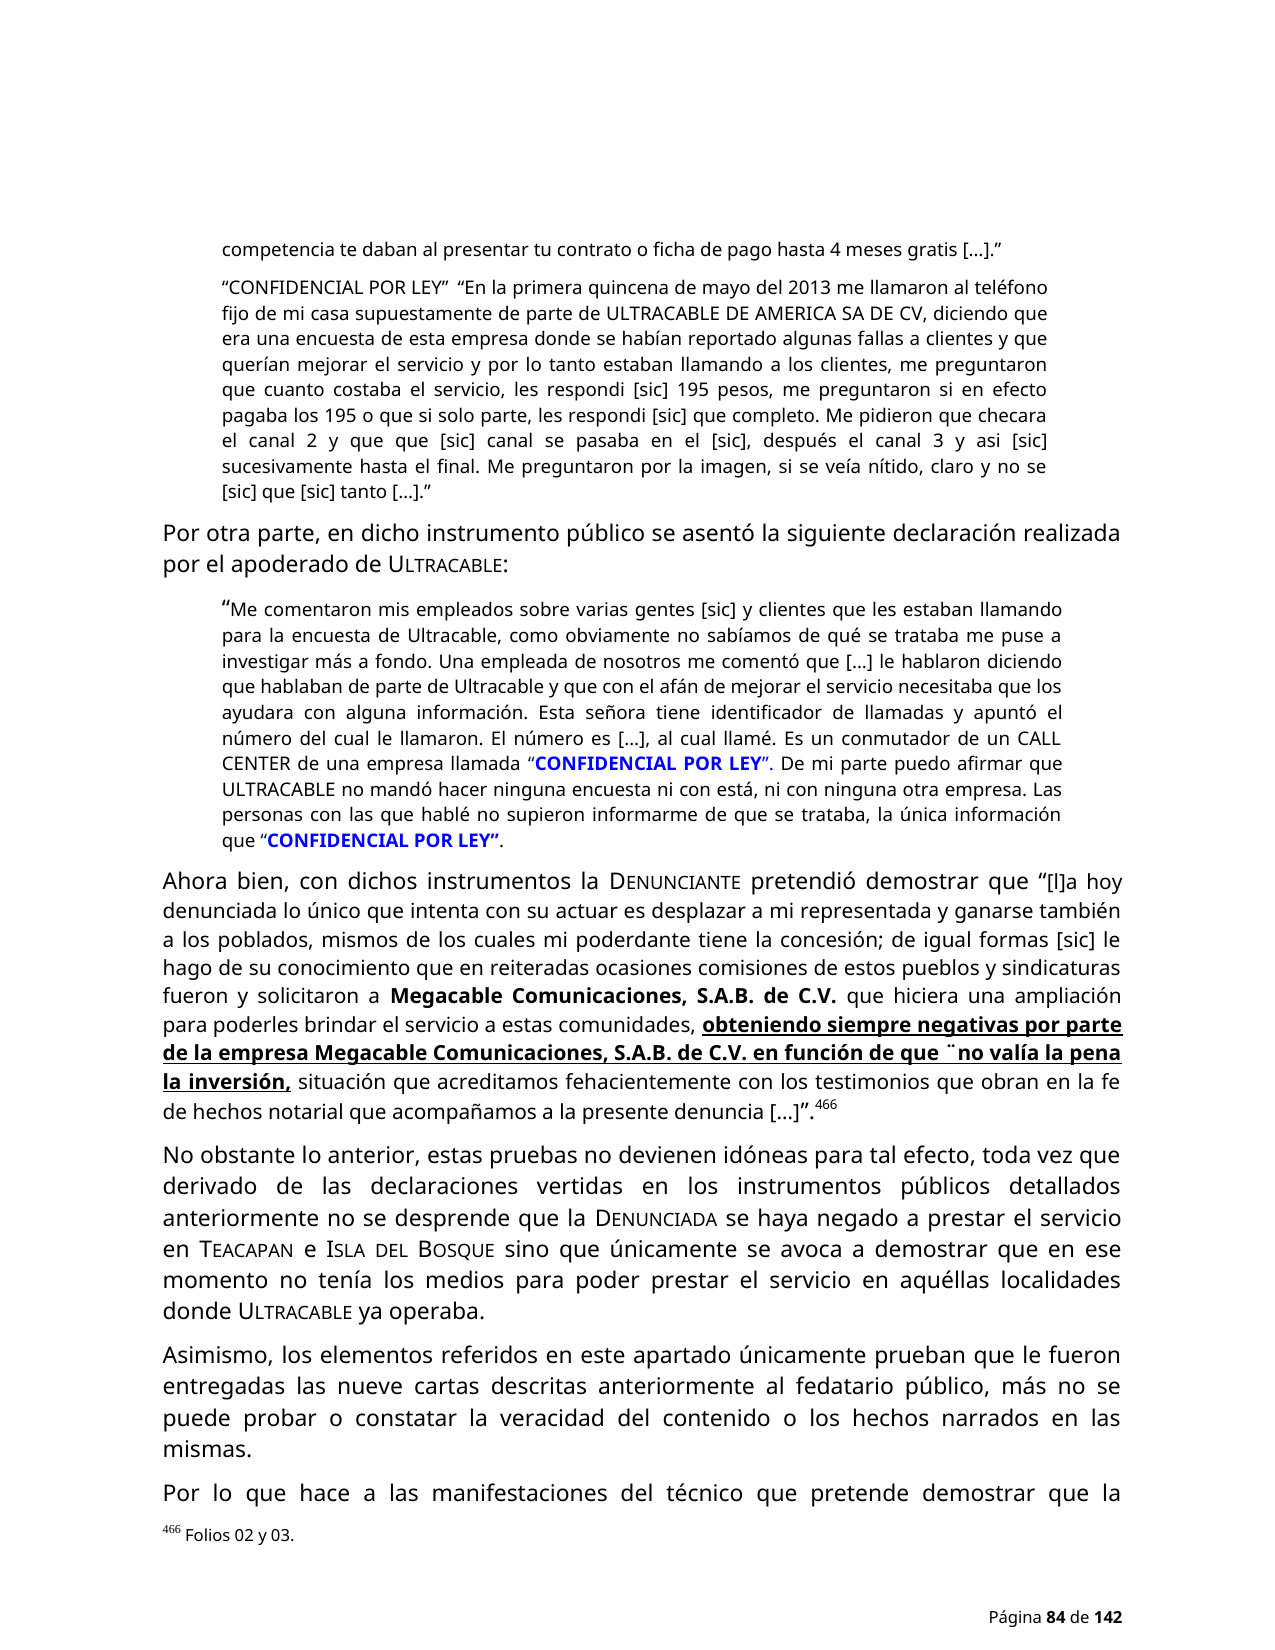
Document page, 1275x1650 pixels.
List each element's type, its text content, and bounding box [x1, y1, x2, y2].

text Por otra parte, en dicho instrumento público se asentó la siguiente declaración realizada por el apoderado de Ultracable: [162, 517, 1122, 579]
text “CONFIDENCIAL POR LEY” “En la primera quincena de mayo del 2013 me llamaron al teléfono fijo de mi casa supuestamente de parte de ULTRACABLE DE AMERICA SA DE CV, diciendo que era una encuesta de esta empresa donde se habían reportado algunas fallas a clientes y que querían mejorar el servicio y por lo tanto estaban llamando a los clientes, me preguntaron que cuanto costaba el servicio, les respondi [sic] 195 pesos, me preguntaron si en efecto pagaba los 195 o que si solo parte, les respondi [sic] que completo. Me pidieron que checara el canal 2 y que que [sic] canal se pasaba en el [sic], después el canal 3 y asi [sic] sucesivamente hasta el final. Me preguntaron por la imagen, si se veía nítido, claro y no se [sic] que [sic] tanto […].” [222, 274, 1048, 504]
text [162, 1477, 1122, 1508]
text No obstante lo anterior, estas pruebas no devienen idóneas para tal efecto, toda vez que derivado de las declaraciones vertidas en los instrumentos públicos detallados anteriormente no se desprende que la Denunciada se haya negado a prestar el servicio en Teacapan e Isla del Bosque sino que únicamente se avoca a demostrar que en ese momento no tenía los medios para poder prestar el servicio en aquéllas localidades donde Ultracable ya operaba. [162, 1139, 1122, 1327]
text Ahora bien, con dichos instrumentos la Denunciante pretendió demostrar que “[l]a hoy denunciada lo único que intenta con su actuar es desplazar a mi representada y ganarse también a los poblados, mismos de los cuales mi poderdante tiene la concesión; de igual formas [sic] le hago de su conocimiento que en reiteradas ocasiones comisiones de estos pueblos y sindicaturas fueron y solicitaron a Megacable Comunicaciones, S.A.B. de C.V. que hiciera una ampliación para poderles brindar el servicio a estas comunidades, obteniendo siempre negativas por parte de la empresa Megacable Comunicaciones, S.A.B. de C.V. en función de que ¨no valía la pena la inversión, situación que acreditamos fehacientemente con los testimonios que obran en la fe de hechos notarial que acompañamos a la presente denuncia […]”. [162, 865, 1122, 1063]
text Ahora bien, con dichos instrumentos la Denunciante pretendió demostrar que “[l]a hoy denunciada lo único que intenta con su actuar es desplazar a mi representada y ganarse también a los poblados, mismos de los cuales mi poderdante tiene la concesión; de igual formas [sic] le hago de su conocimiento que en reiteradas ocasiones comisiones de estos pueblos y sindicaturas fueron y solicitaron a Megacable Comunicaciones, S.A.B. de C.V. que hiciera una ampliación para poderles brindar el servicio a estas comunidades, obteniendo siempre negativas por parte de la empresa Megacable Comunicaciones, S.A.B. de C.V. en función de que ¨no valía la pena la inversión, situación que acreditamos fehacientemente con los testimonios que obran en la fe de hechos notarial que acompañamos a la presente denuncia […]”. [162, 1064, 1122, 1127]
text “Me comentaron mis empleados sobre varias gentes [sic] y clientes que les estaban llamando para la encuesta de Ultracable, como obviamente no sabíamos de qué se trataba me puse a investigar más a fondo. Una empleada de nosotros me comentó que […] le hablaron diciendo que hablaban de parte de Ultracable y que con el afán de mejorar el servicio necesitaba que los ayudara con alguna información. Esta señora tiene identificador de llamadas y apuntó el número del cual le llamaron. El número es […], al cual llamé. Es un conmutador de un CALL CENTER de una empresa llamada “CONFIDENCIAL POR LEY”. De mi parte puedo afirmar que ULTRACABLE no mandó hacer ninguna encuesta ni con está, ni con ninguna otra empresa. Las personas con las que hablé no supieron informarme de que se trataba, la única información que “CONFIDENCIAL POR LEY”. [222, 592, 1063, 852]
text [222, 236, 1048, 262]
text Asimismo, los elementos referidos en este apartado únicamente prueban que le fueron entregadas las nueve cartas descritas anteriormente al fedatario público, más no se puede probar o constatar la veracidad del contenido o los hechos narrados en las mismas. [162, 1339, 1122, 1464]
